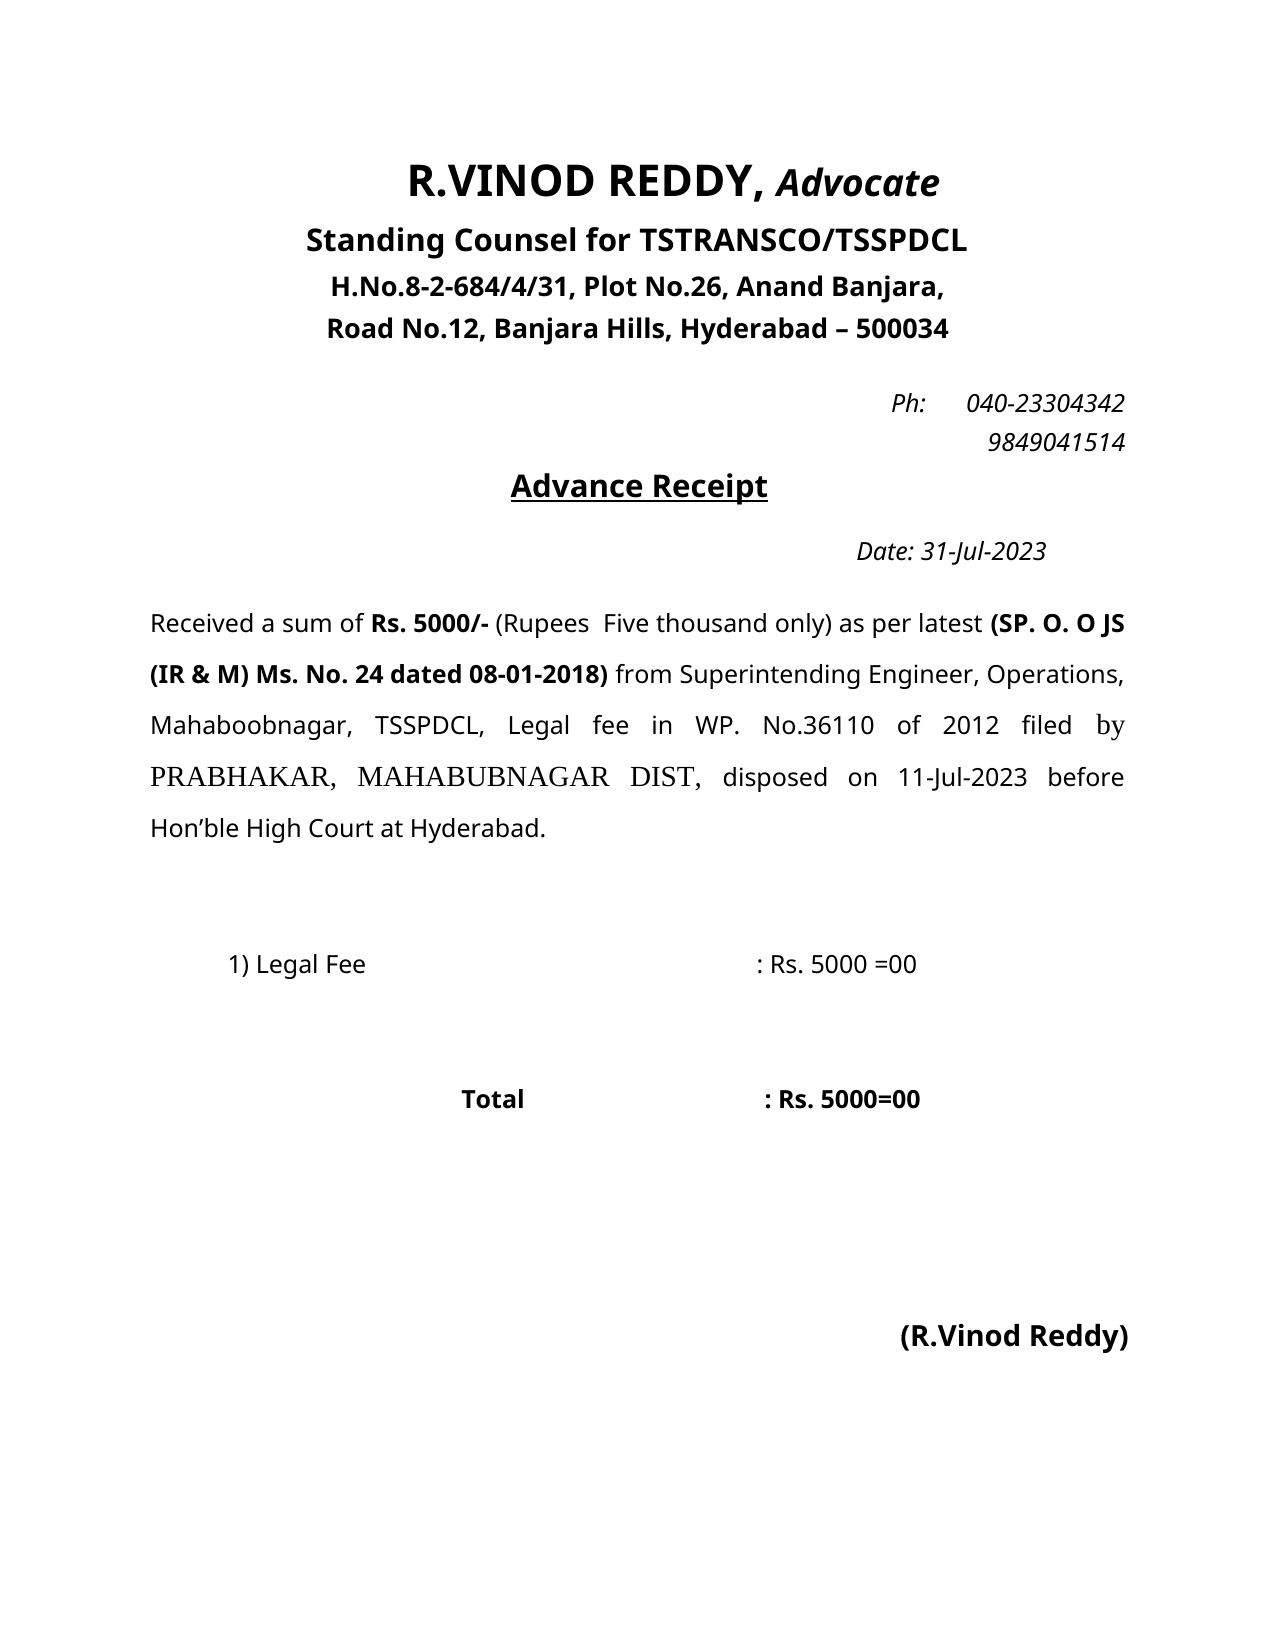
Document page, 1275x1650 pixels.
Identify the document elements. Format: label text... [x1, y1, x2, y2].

text Date: 31-Jul-2023 [227, 533, 1047, 567]
text Received a sum of Rs. 5000/- (Rupees Five thousand only) as per latest (SP. O. O JS (IR & M) Ms. No. 24 dated 08-01-2018) from Superintending Engineer, Operations, Mahaboobnagar, TSSPDCL, Legal fee in WP. No.36110 of 2012 filed by PRABHAKAR, MAHABUBNAGAR DIST, disposed on 11-Jul-2023 before Hon’ble High Court at Hyderabad. [150, 605, 1125, 844]
text Road No.12, Banjara Hills, Hyderabad – 500034 [150, 310, 1125, 347]
text Standing Counsel for TSTRANSCO/TSSPDCL [227, 218, 1047, 261]
text Total : Rs. 5000=00 [227, 1082, 1010, 1116]
text Advance Receipt [150, 463, 1128, 506]
text 9849041514 [150, 424, 1125, 458]
text H.No.8-2-684/4/31, Plot No.26, Anand Banjara, [150, 267, 1125, 304]
text Ph: 040-23304342 [150, 385, 1125, 419]
text (R.Vinod Reddy) [677, 1316, 1128, 1355]
text R.VINOD REDDY, Advocate [227, 150, 1047, 209]
text 1) Legal Fee : Rs. 5000 =00 [227, 946, 1010, 980]
